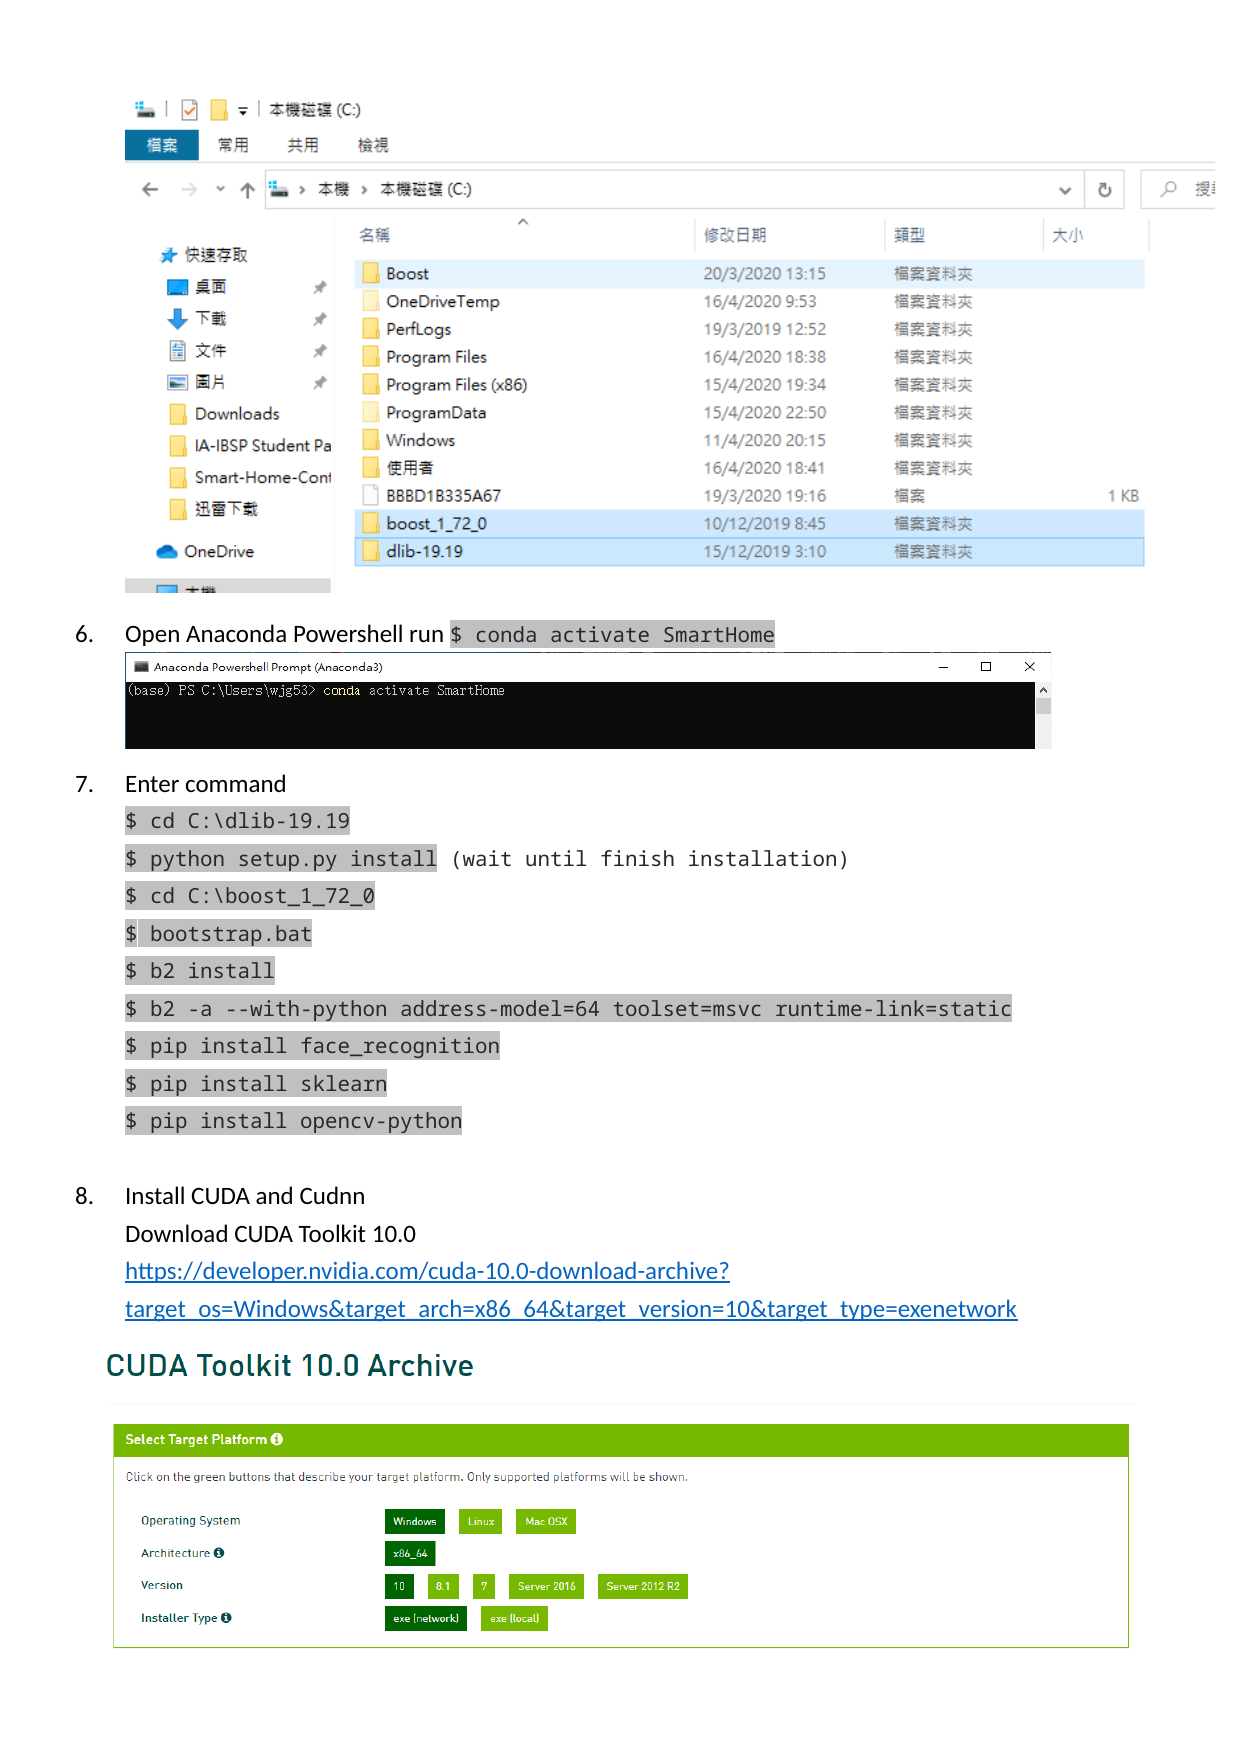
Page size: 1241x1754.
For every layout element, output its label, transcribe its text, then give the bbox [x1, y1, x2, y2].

list $ python setup.py install (wait until finish installation) [125, 839, 1165, 877]
list $ pip install face_recognition [125, 1027, 1165, 1064]
list $ b2 -a --with-python address-model=64 toolset=msvc runtime-link=static [125, 989, 1165, 1027]
picture [125, 89, 1216, 593]
list $ cd C:\dlib-19.19 [125, 802, 1165, 839]
picture [164, 138, 177, 152]
picture [125, 652, 1052, 749]
list $ pip install sklearn [125, 1064, 1165, 1102]
list $ b2 install [125, 952, 1165, 989]
list $ cd C:\boost_1_72_0 [125, 877, 1165, 914]
list Install CUDA and Cudnn [75, 1177, 1165, 1214]
list https://developer.nvidia.com/cuda-10.0-download-archive?target_os=Windows&target_arch=x86_64&target_version=10&target_type=exenetwork [125, 1252, 1165, 1327]
picture [75, 1327, 1166, 1660]
list $ pip install opencv-python [125, 1102, 1165, 1139]
picture [148, 138, 161, 152]
list Open Anaconda Powershell run $ conda activate SmartHome [75, 614, 1165, 652]
list Download CUDA Toolkit 10.0 [125, 1214, 1165, 1252]
list Enter command [75, 764, 1165, 802]
list $ bootstrap.bat [125, 914, 1165, 952]
